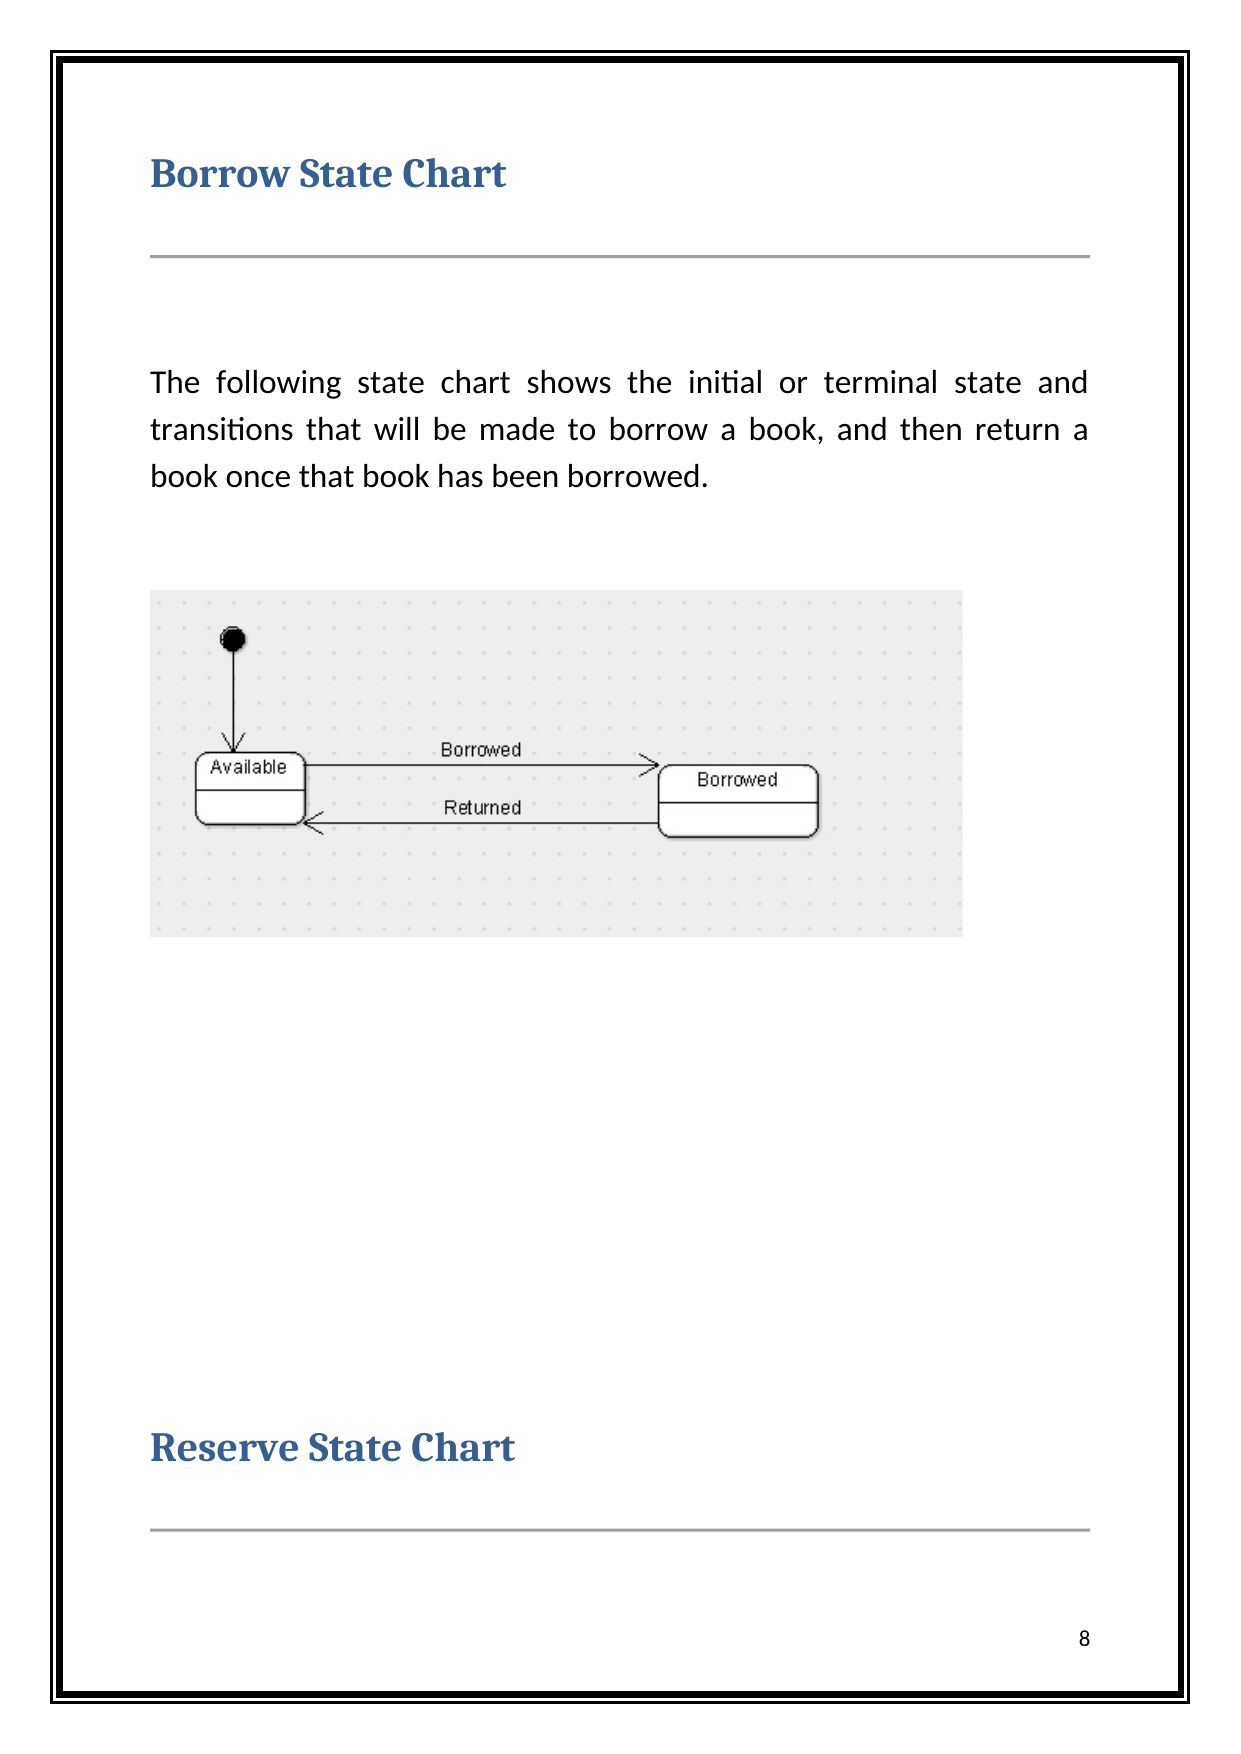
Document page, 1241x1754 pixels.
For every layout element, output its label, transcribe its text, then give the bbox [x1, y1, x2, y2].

text The following state chart shows the initial or terminal state and transitions that will be made to borrow a book, and then return a book once that book has been borrowed. [150, 361, 1090, 496]
picture [150, 590, 963, 937]
subtitle Borrow State Chart [150, 150, 1090, 198]
subtitle Reserve State Chart [150, 1423, 1090, 1471]
